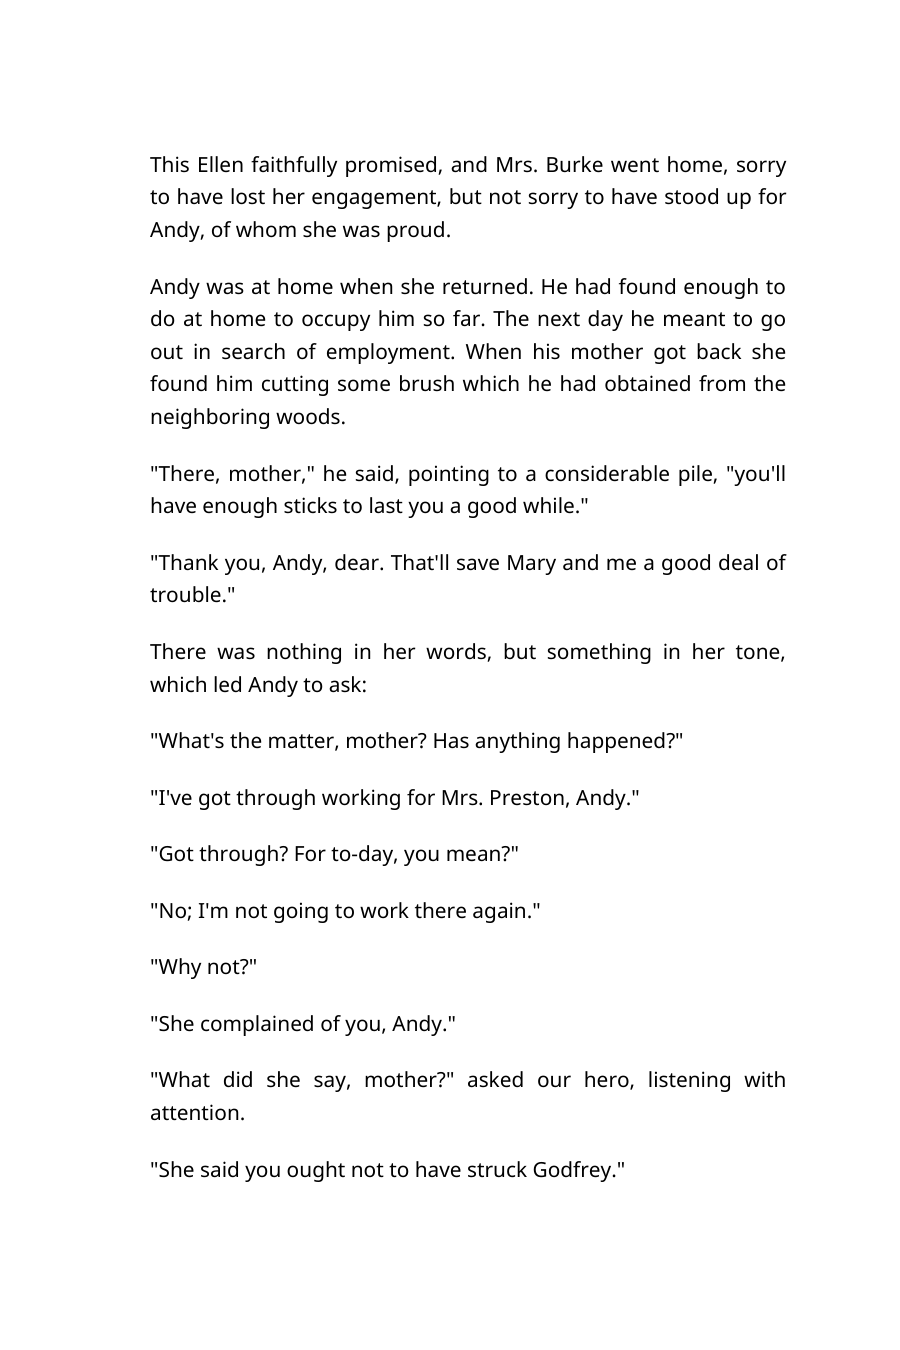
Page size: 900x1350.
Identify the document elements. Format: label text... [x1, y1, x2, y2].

text "No; I'm not going to work there again." [150, 896, 787, 924]
text "There, mother," he said, pointing to a considerable pile, "you'll have enough sticks to last you a good while." [150, 459, 787, 520]
text "She complained of you, Andy." [150, 1009, 787, 1037]
text "Thank you, Andy, dear. That'll save Mary and me a good deal of trouble." [150, 548, 787, 609]
text "Got through? For to-day, you mean?" [150, 839, 787, 868]
text There was nothing in her words, but something in her tone, which led Andy to ask: [150, 637, 787, 698]
text "I've got through working for Mrs. Preston, Andy." [150, 783, 787, 811]
text "What did she say, mother?" asked our hero, listening with attention. [150, 1066, 787, 1127]
text "Why not?" [150, 952, 787, 981]
text "What's the matter, mother? Has anything happened?" [150, 726, 787, 755]
text This Ellen faithfully promised, and Mrs. Burke went home, sorry to have lost her engagement, but not sorry to have stood up for Andy, of whom she was proud. [150, 150, 787, 244]
text Andy was at home when she returned. He had found enough to do at home to occupy him so far. The next day he meant to go out in search of employment. When his mother got back she found him cutting some brush which he had obtained from the neighboring woods. [150, 272, 787, 431]
text "She said you ought not to have struck Godfrey." [150, 1155, 787, 1183]
